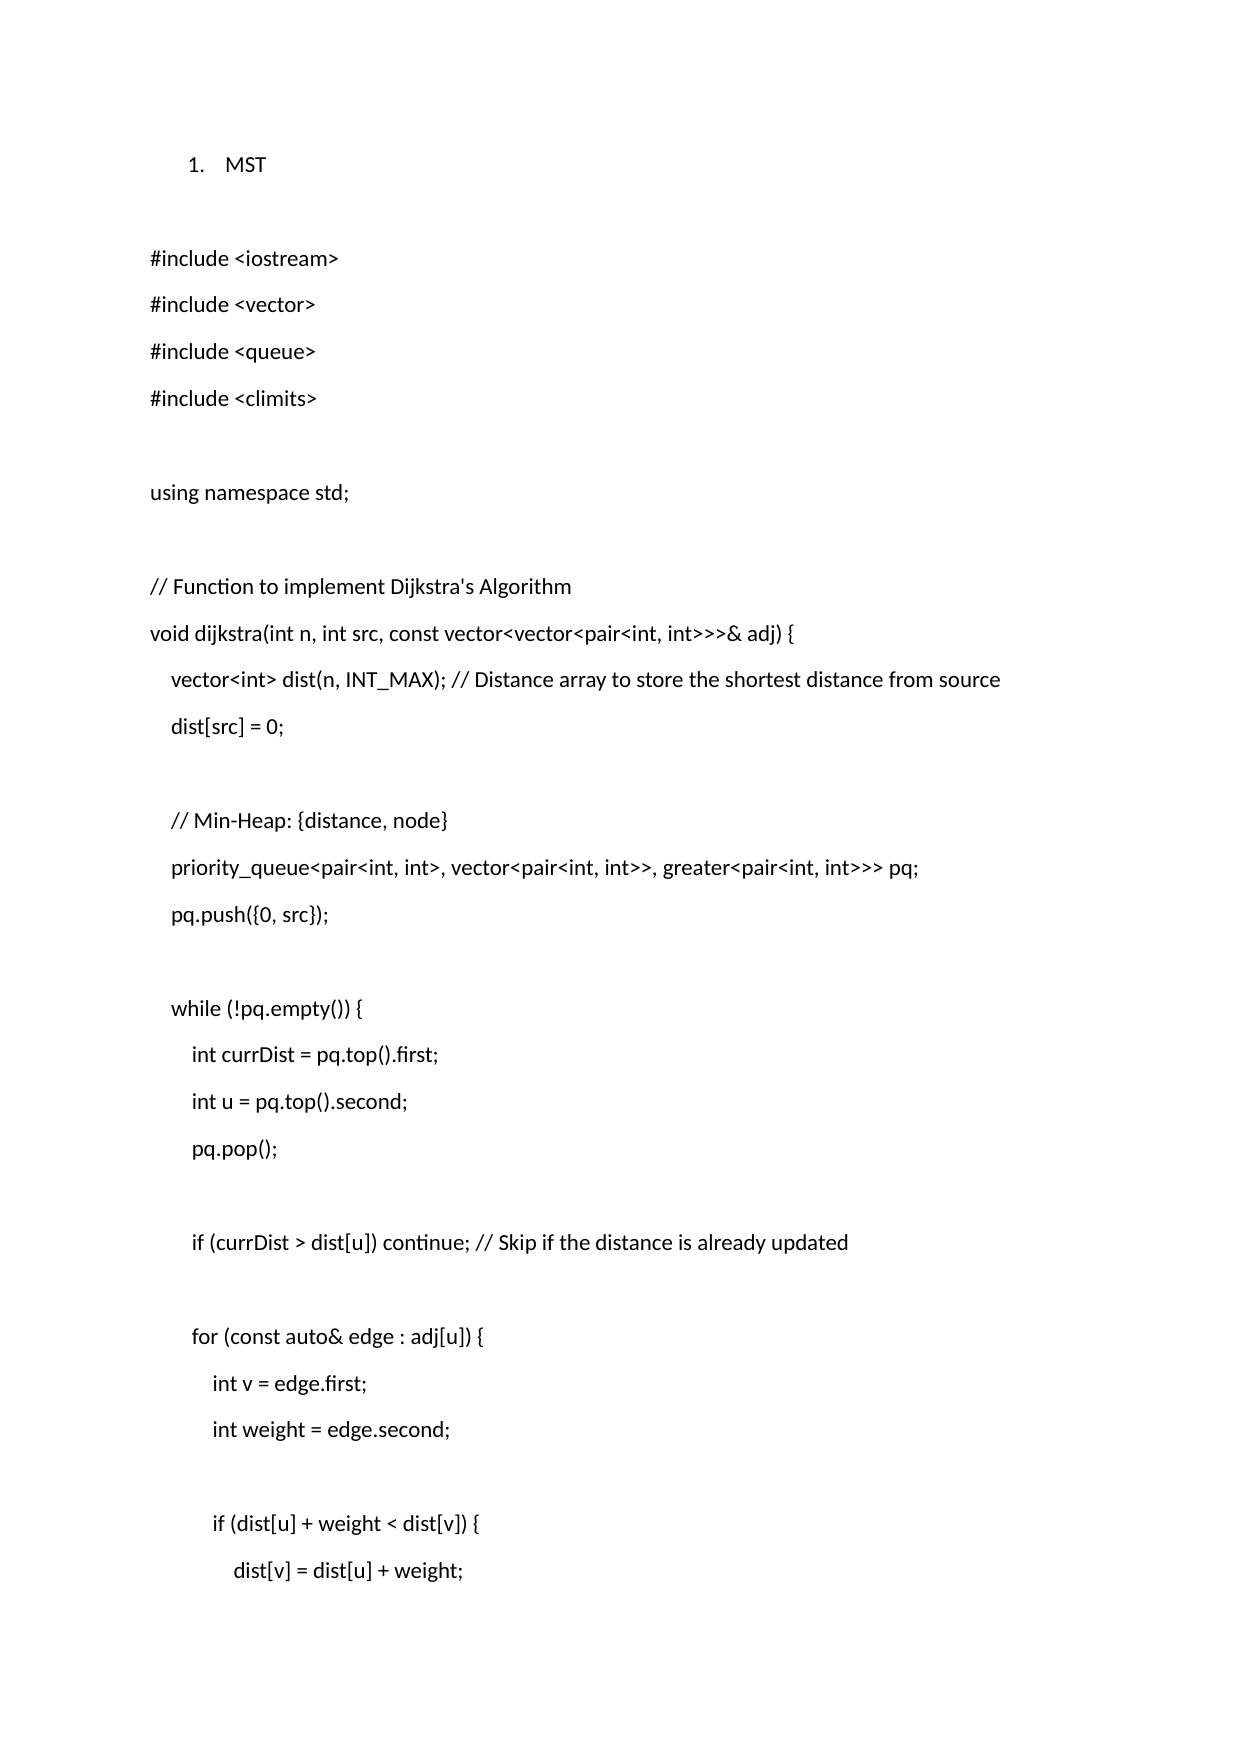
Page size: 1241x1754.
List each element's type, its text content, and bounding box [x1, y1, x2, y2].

text int currDist = pq.top().first; [150, 1041, 1090, 1069]
text for (const auto& edge : adj[u]) { [150, 1322, 1090, 1350]
text #include <climits> [150, 384, 1090, 412]
text int v = edge.first; [150, 1369, 1090, 1397]
text #include <iostream> [150, 244, 1090, 272]
text int u = pq.top().second; [150, 1087, 1090, 1116]
text if (currDist > dist[u]) continue; // Skip if the distance is already updated [150, 1228, 1090, 1256]
text pq.pop(); [150, 1134, 1090, 1162]
text #include <vector> [150, 291, 1090, 319]
text // Function to implement Dijkstra's Algorithm [150, 572, 1090, 600]
text dist[v] = dist[u] + weight; [150, 1556, 1090, 1584]
text priority_queue<pair<int, int>, vector<pair<int, int>>, greater<pair<int, int>>> pq; [150, 853, 1090, 881]
text vector<int> dist(n, INT_MAX); // Distance array to store the shortest distance from source [150, 666, 1090, 694]
text // Min-Heap: {distance, node} [150, 806, 1090, 834]
text using namespace std; [150, 478, 1090, 506]
text pq.push({0, src}); [150, 900, 1090, 928]
list MST [187, 150, 1090, 178]
text int weight = edge.second; [150, 1416, 1090, 1444]
text if (dist[u] + weight < dist[v]) { [150, 1509, 1090, 1537]
text dist[src] = 0; [150, 712, 1090, 741]
text #include <queue> [150, 337, 1090, 366]
text while (!pq.empty()) { [150, 994, 1090, 1022]
text void dijkstra(int n, int src, const vector<vector<pair<int, int>>>& adj) { [150, 619, 1090, 647]
